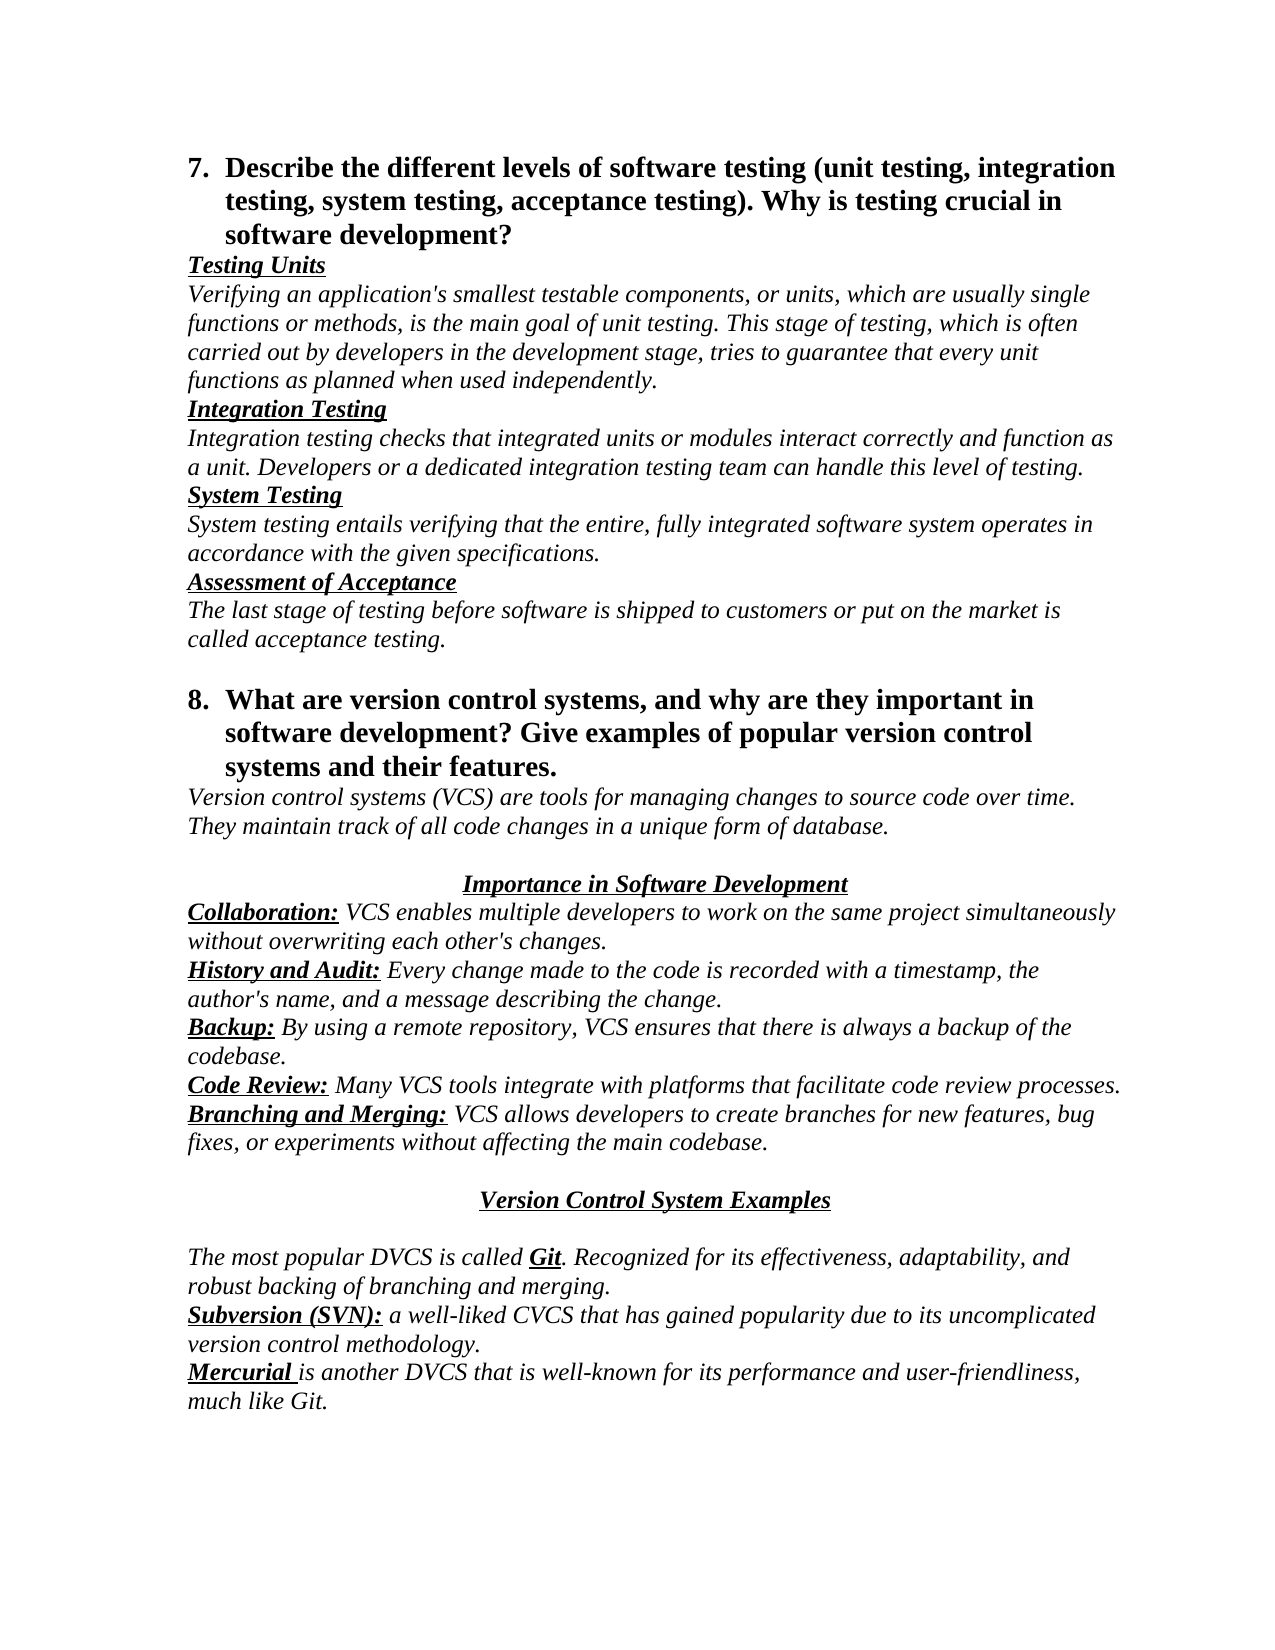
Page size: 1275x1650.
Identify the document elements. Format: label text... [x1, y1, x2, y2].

text Code Review: Many VCS tools integrate with platforms that facilitate code review processes. [187, 1070, 1125, 1099]
list What are version control systems, and why are they important in software development? Give examples of popular version control systems and their features. [187, 682, 1125, 782]
text Backup: By using a remote repository, VCS ensures that there is always a backup of the codebase. [187, 1012, 1125, 1070]
text Integration Testing Integration testing checks that integrated units or modules interact correctly and function as a unit. Developers or a dedicated integration testing team can handle this level of testing. System Testing System testing entails verifying that the entire, fully integrated software system operates in accordance with the given specifications. [187, 394, 1125, 567]
text Branching and Merging: VCS allows developers to create branches for new features, bug fixes, or experiments without affecting the main codebase. [187, 1099, 1125, 1156]
text Importance in Software Development [187, 869, 1125, 897]
text The most popular DVCS is called Git. Recognized for its effectiveness, adaptability, and robust backing of branching and merging. Subversion (SVN): a well-liked CVCS that has gained popularity due to its uncomplicated version control methodology. Mercurial is another DVCS that is well-known for its performance and user-friendliness, much like Git. [187, 1214, 1125, 1415]
text Testing Units Verifying an application's smallest testable components, or units, which are usually single functions or methods, is the main goal of unit testing. This stage of testing, which is often carried out by developers in the development stage, tries to guarantee that every unit functions as planned when used independently. [187, 251, 1125, 394]
text Collaboration: VCS enables multiple developers to work on the same project simultaneously without overwriting each other's changes. [187, 897, 1125, 955]
text Assessment of Acceptance The last stage of testing before software is shipped to customers or put on the market is called acceptance testing. [187, 567, 1125, 653]
text History and Audit: Every change made to the code is recorded with a timestamp, the author's name, and a message describing the change. [187, 955, 1125, 1012]
list Describe the different levels of software testing (unit testing, integration testing, system testing, acceptance testing). Why is testing crucial in software development? [187, 150, 1125, 251]
text Version Control System Examples [187, 1185, 1125, 1214]
text Version control systems (VCS) are tools for managing changes to source code over time. They maintain track of all code changes in a unique form of database. [187, 782, 1125, 840]
